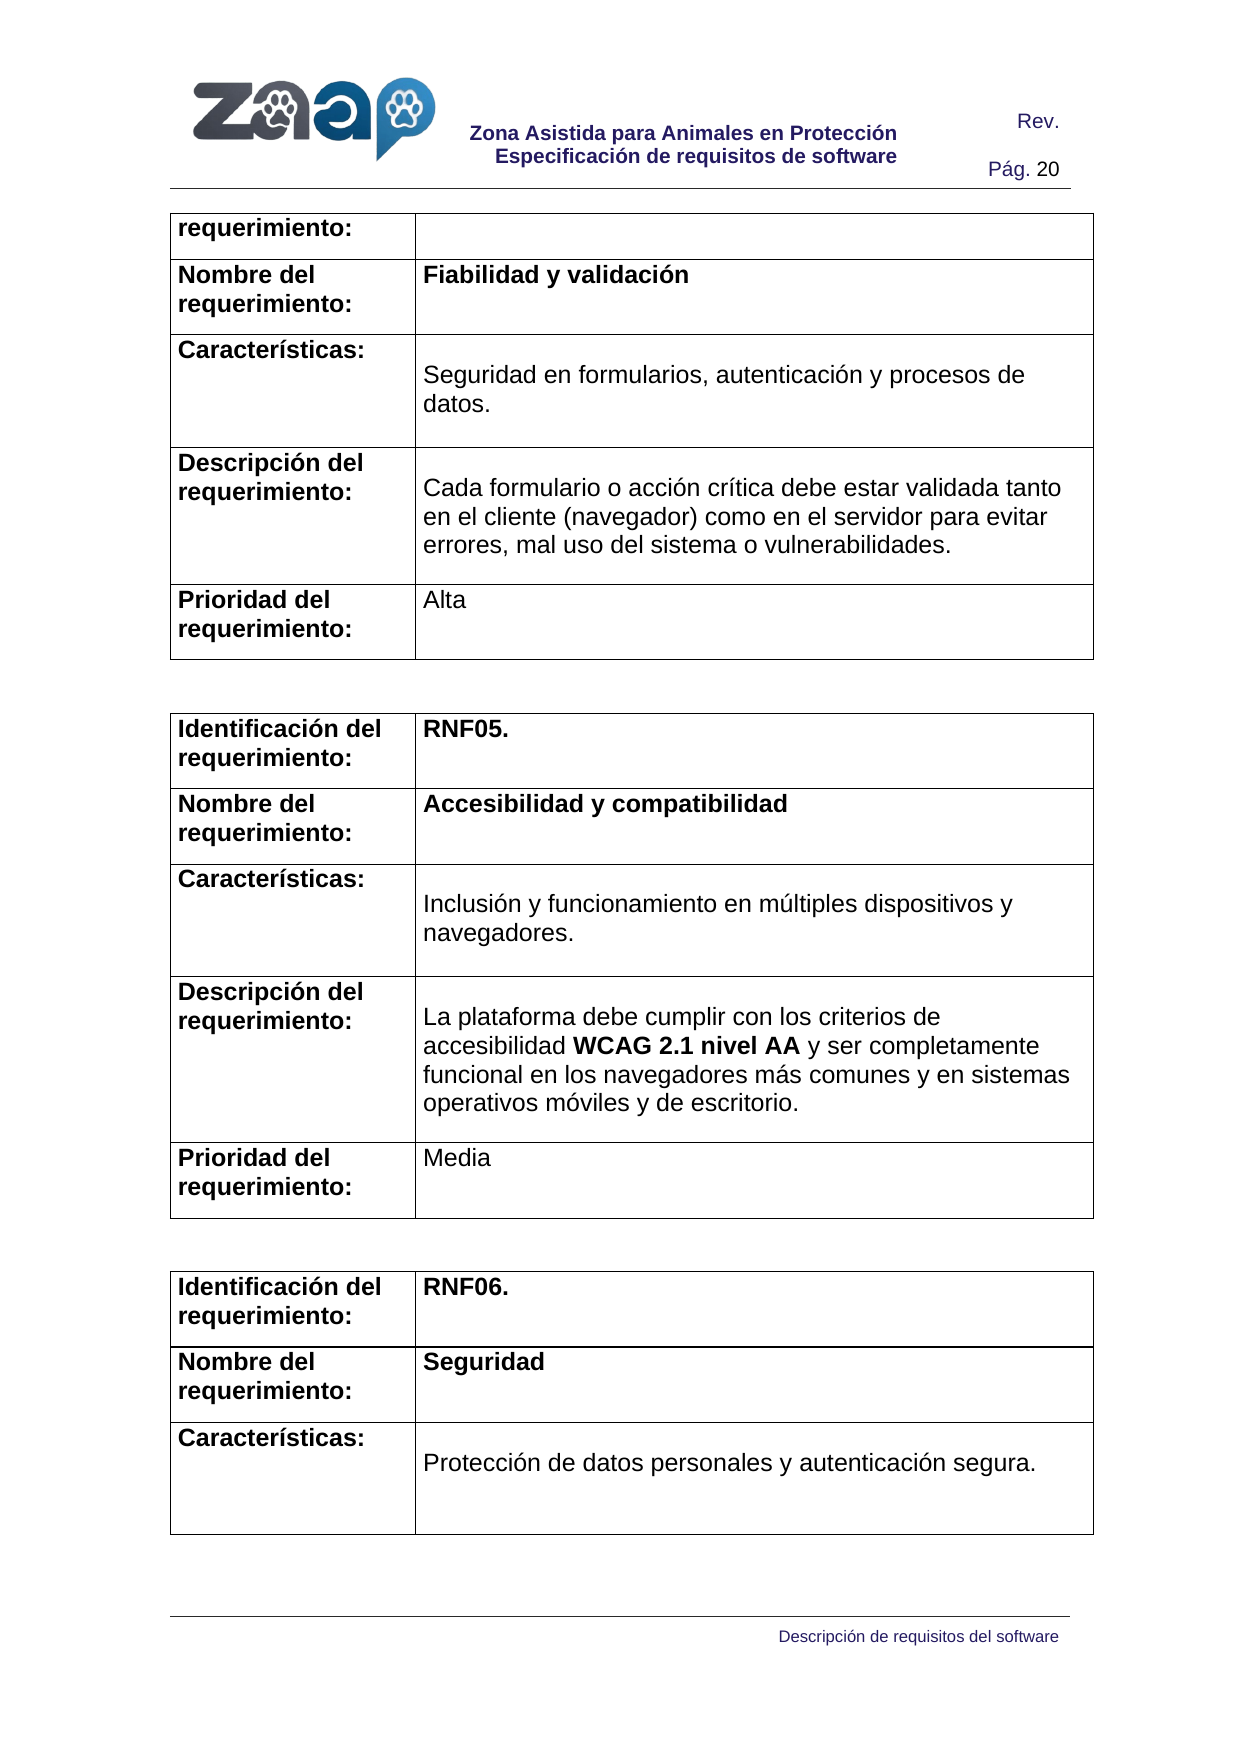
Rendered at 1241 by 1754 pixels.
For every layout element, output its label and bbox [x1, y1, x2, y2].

picture [177, 41, 448, 179]
